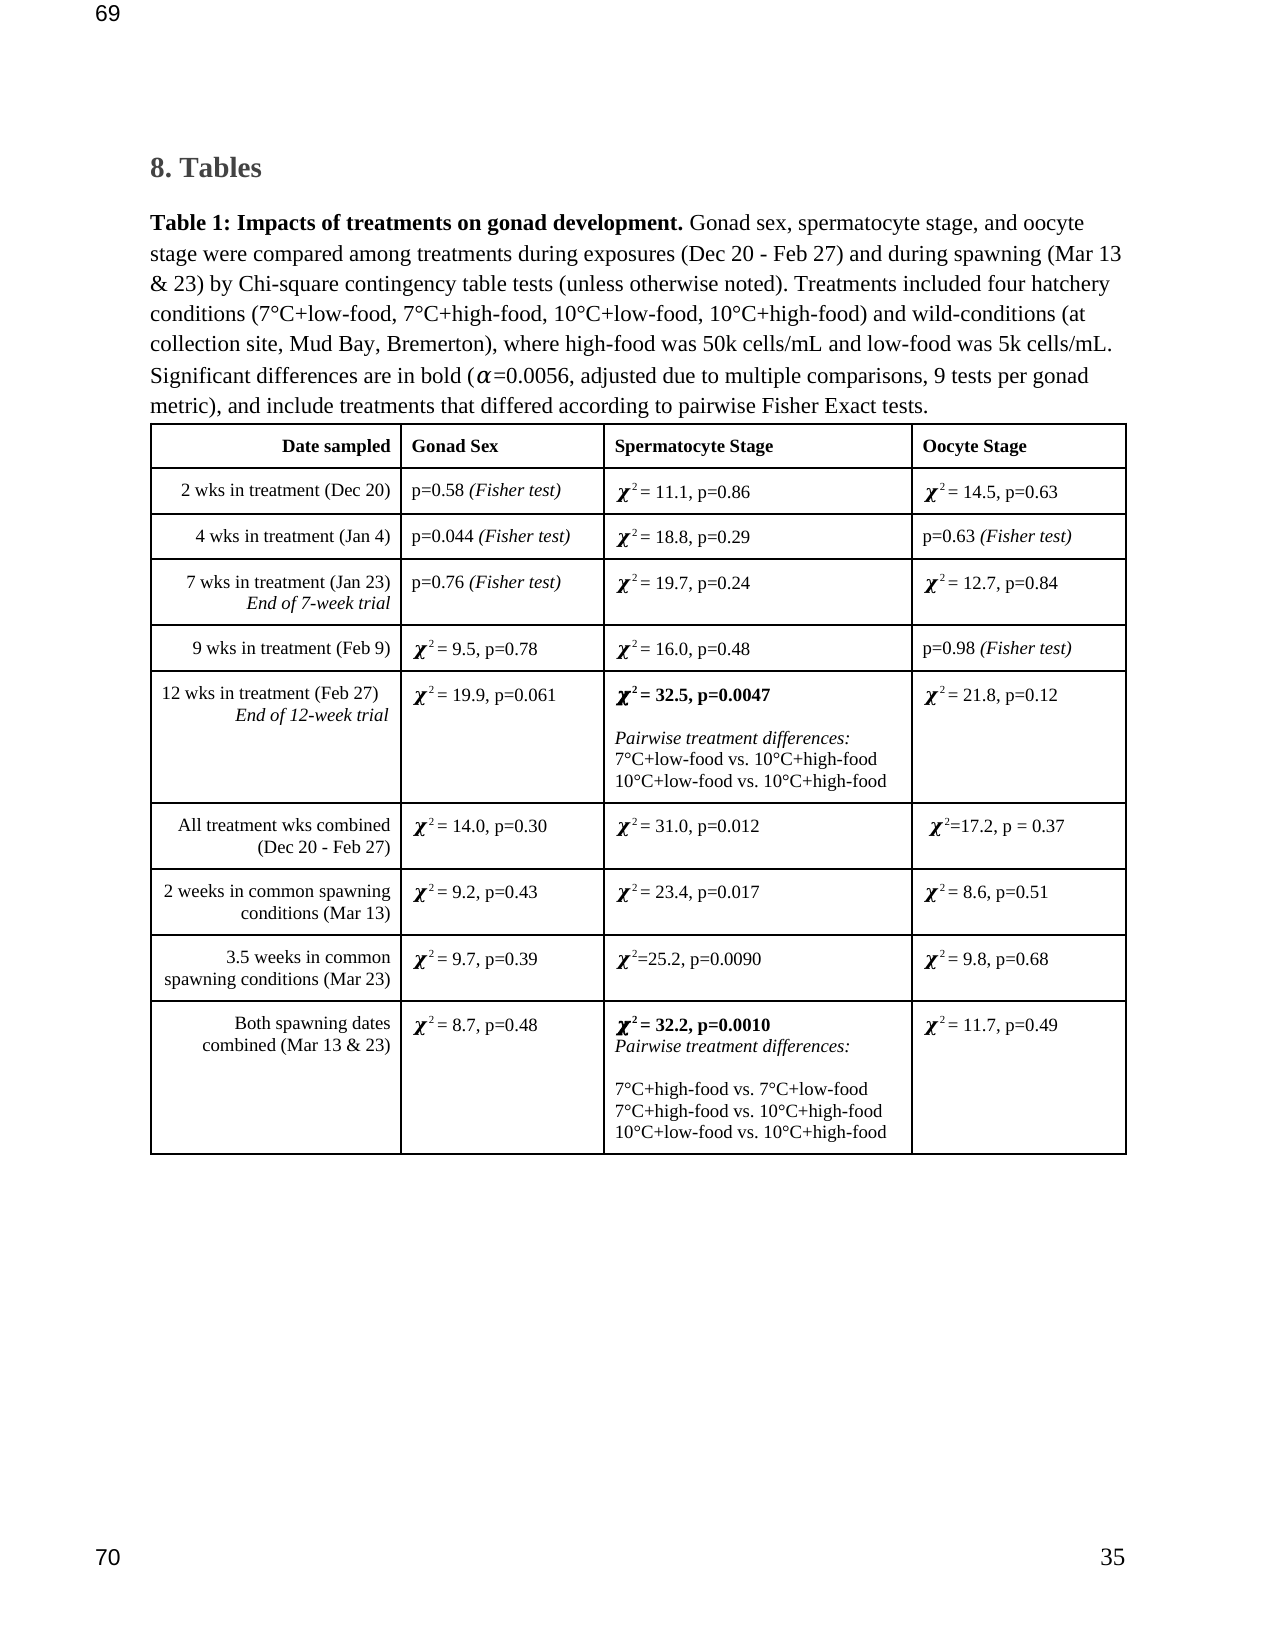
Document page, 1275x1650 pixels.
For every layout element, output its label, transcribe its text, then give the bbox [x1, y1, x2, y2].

table_cell 7 wks in treatment (Jan 23) End of 7-week trial [152, 560, 400, 624]
table_cell 𝝌2 = 21.8, p=0.12 [913, 672, 1125, 802]
table_cell 𝝌2 = 23.4, p=0.017 [605, 870, 911, 934]
table_cell 𝝌2 = 8.7, p=0.48 [402, 1002, 603, 1153]
table_cell 𝝌2 = 9.2, p=0.43 [402, 870, 603, 934]
table_header Gonad Sex [402, 425, 603, 467]
table_cell p=0.76 (Fisher test) [402, 560, 603, 624]
table_cell p=0.63 (Fisher test) [913, 515, 1125, 558]
table_cell 4 wks in treatment (Jan 4) [152, 515, 400, 558]
table_cell p=0.044 (Fisher test) [402, 515, 603, 558]
table_cell 𝝌2 = 11.1, p=0.86 [605, 469, 911, 512]
table_header Spermatocyte Stage [605, 425, 911, 467]
table_cell p=0.98 (Fisher test) [913, 626, 1125, 670]
table_cell 3.5 weeks in common spawning conditions (Mar 23) [152, 936, 400, 1000]
table_cell 𝝌2 = 31.0, p=0.012 [605, 804, 911, 868]
table_cell 𝝌2 = 32.2, p=0.0010 Pairwise treatment differences: 7°C+high-food vs. 7°C+low-food 7°C+high-food vs. 10°C+high-food 10°C+low-food vs. 10°C+high-food [605, 1002, 911, 1153]
table_cell 𝝌2 = 9.7, p=0.39 [402, 936, 603, 1000]
table_cell 𝝌2 = 18.8, p=0.29 [605, 515, 911, 558]
table_cell 𝝌2 = 14.5, p=0.63 [913, 469, 1125, 512]
table_cell 12 wks in treatment (Feb 27) End of 12-week trial [152, 672, 400, 802]
table_cell 𝝌2 = 16.0, p=0.48 [605, 626, 911, 670]
table_cell 𝝌2 = 8.6, p=0.51 [913, 870, 1125, 934]
table_cell 𝝌2=25.2, p=0.0090 [605, 936, 911, 1000]
table_cell 2 weeks in common spawning conditions (Mar 13) [152, 870, 400, 934]
table_cell 9 wks in treatment (Feb 9) [152, 626, 400, 670]
table_cell 𝝌2 = 19.9, p=0.061 [402, 672, 603, 802]
table_cell p=0.58 (Fisher test) [402, 469, 603, 512]
table_cell 𝝌2 = 9.5, p=0.78 [402, 626, 603, 670]
table_cell 𝝌2 = 19.7, p=0.24 [605, 560, 911, 624]
table_cell All treatment wks combined (Dec 20 - Feb 27) [152, 804, 400, 868]
table_cell Both spawning dates combined (Mar 13 & 23) [152, 1002, 400, 1153]
table_header Oocyte Stage [913, 425, 1125, 467]
table_cell 𝝌2 = 9.8, p=0.68 [913, 936, 1125, 1000]
table_cell 𝝌2=17.2, p = 0.37 [913, 804, 1125, 868]
table_cell 𝝌2 = 32.5, p=0.0047 Pairwise treatment differences: 7°C+low-food vs. 10°C+high-food 10°C+low-food vs. 10°C+high-food [605, 672, 911, 802]
table_cell 𝝌2 = 11.7, p=0.49 [913, 1002, 1125, 1153]
table_cell 𝝌2 = 12.7, p=0.84 [913, 560, 1125, 624]
table_header Date sampled [152, 425, 400, 467]
table_cell 2 wks in treatment (Dec 20) [152, 469, 400, 512]
subtitle 8. Tables [150, 150, 1125, 183]
text Table 1: Impacts of treatments on gonad development. Gonad sex, spermatocyte stage, and oocyte stage were compared among treatments during exposures (Dec 20 - Feb 27) and during spawning (Mar 13 & 23) by Chi-square contingency table tests (unless otherwise noted). Treatments included four hatchery conditions (7°C+low-food, 7°C+high-food, 10°C+low-food, 10°C+high-food) and wild-conditions (at collection site, Mud Bay, Bremerton), where high-food was 50k cells/mL and low-food was 5k cells/mL. Significant differences are in bold (𝛼=0.0056, adjusted due to multiple comparisons, 9 tests per gonad metric), and include treatments that differed according to pairwise Fisher Exact tests. [150, 209, 1125, 418]
table_cell 𝝌2 = 14.0, p=0.30 [402, 804, 603, 868]
